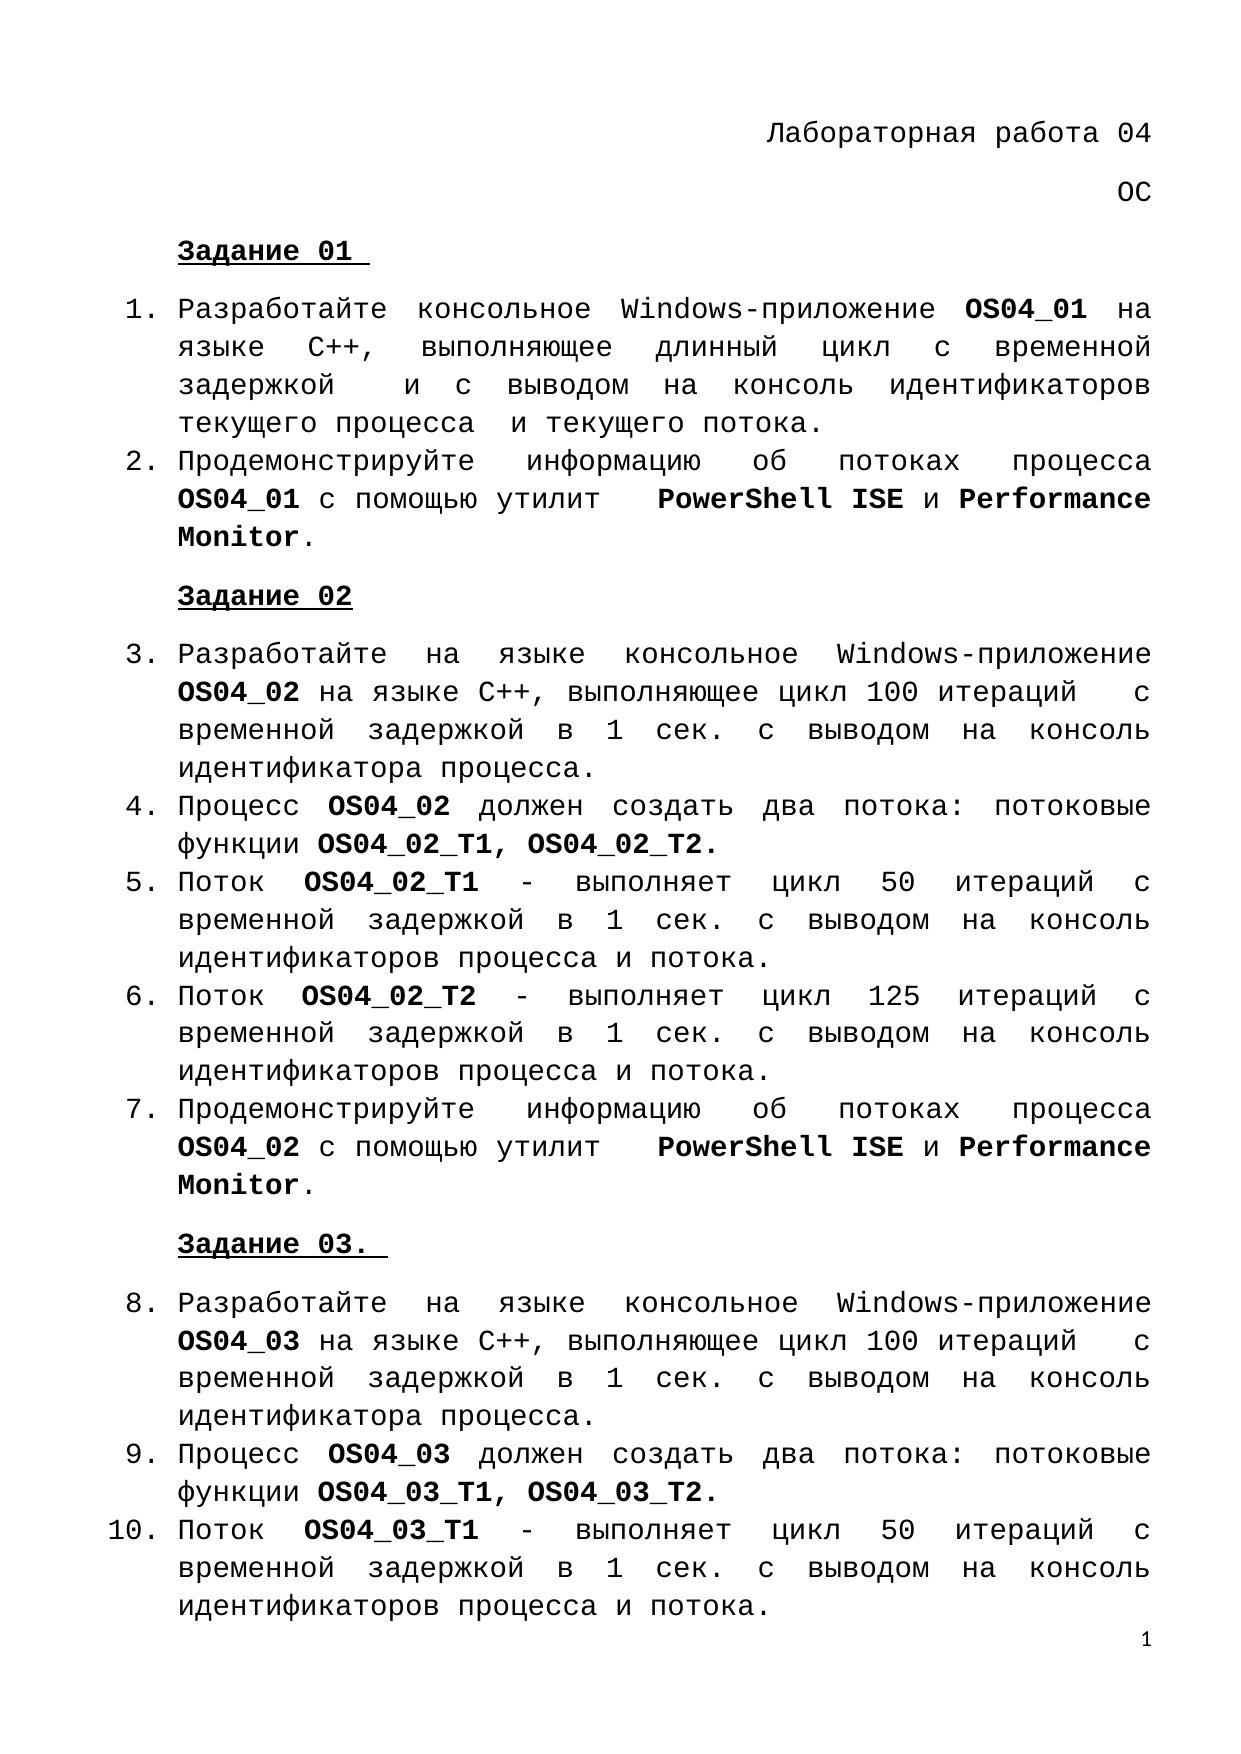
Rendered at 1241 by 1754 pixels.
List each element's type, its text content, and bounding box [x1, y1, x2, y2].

text Задание 03. [177, 1229, 1152, 1262]
list Продемонстрируйте информацию об потоках процесса OS04_01 с помощью утилит PowerShell ISE и Performance Monitor. [177, 446, 1152, 555]
list Поток OS04_02_T1 - выполняет цикл 50 итераций с временной задержкой в 1 сек. с выводом на консоль идентификаторов процесса и потока. [177, 867, 1152, 976]
text OC [177, 177, 1152, 210]
list Процесс OS04_02 должен создать два потока: потоковые функции OS04_02_T1, OS04_02_T2. [177, 791, 1152, 862]
list Разработайте консольное Windows-приложение OS04_01 на языке С++, выполняющее длинный цикл с временной задержкой и с выводом на консоль идентификаторов текущего процесса и текущего потока. [177, 294, 1152, 441]
text Задание 01 [177, 236, 1152, 269]
list Процесс OS04_03 должен создать два потока: потоковые функции OS04_03_T1, OS04_03_T2. [177, 1439, 1152, 1510]
list Продемонстрируйте информацию об потоках процесса OS04_02 с помощью утилит PowerShell ISE и Performance Monitor. [177, 1094, 1152, 1203]
list Разработайте на языке консольное Windows-приложение OS04_02 на языке С++, выполняющее цикл 100 итераций с временной задержкой в 1 сек. с выводом на консоль идентификатора процесса. [177, 639, 1152, 786]
list Поток OS04_03_T1 - выполняет цикл 50 итераций с временной задержкой в 1 сек. с выводом на консоль идентификаторов процесса и потока. [177, 1515, 1152, 1624]
text Лабораторная работа 04 [177, 118, 1152, 151]
list Разработайте на языке консольное Windows-приложение OS04_03 на языке С++, выполняющее цикл 100 итераций с временной задержкой в 1 сек. с выводом на консоль идентификатора процесса. [177, 1288, 1152, 1434]
text Задание 02 [177, 581, 1152, 614]
list Поток OS04_02_T2 - выполняет цикл 125 итераций с временной задержкой в 1 сек. с выводом на консоль идентификаторов процесса и потока. [177, 981, 1152, 1089]
